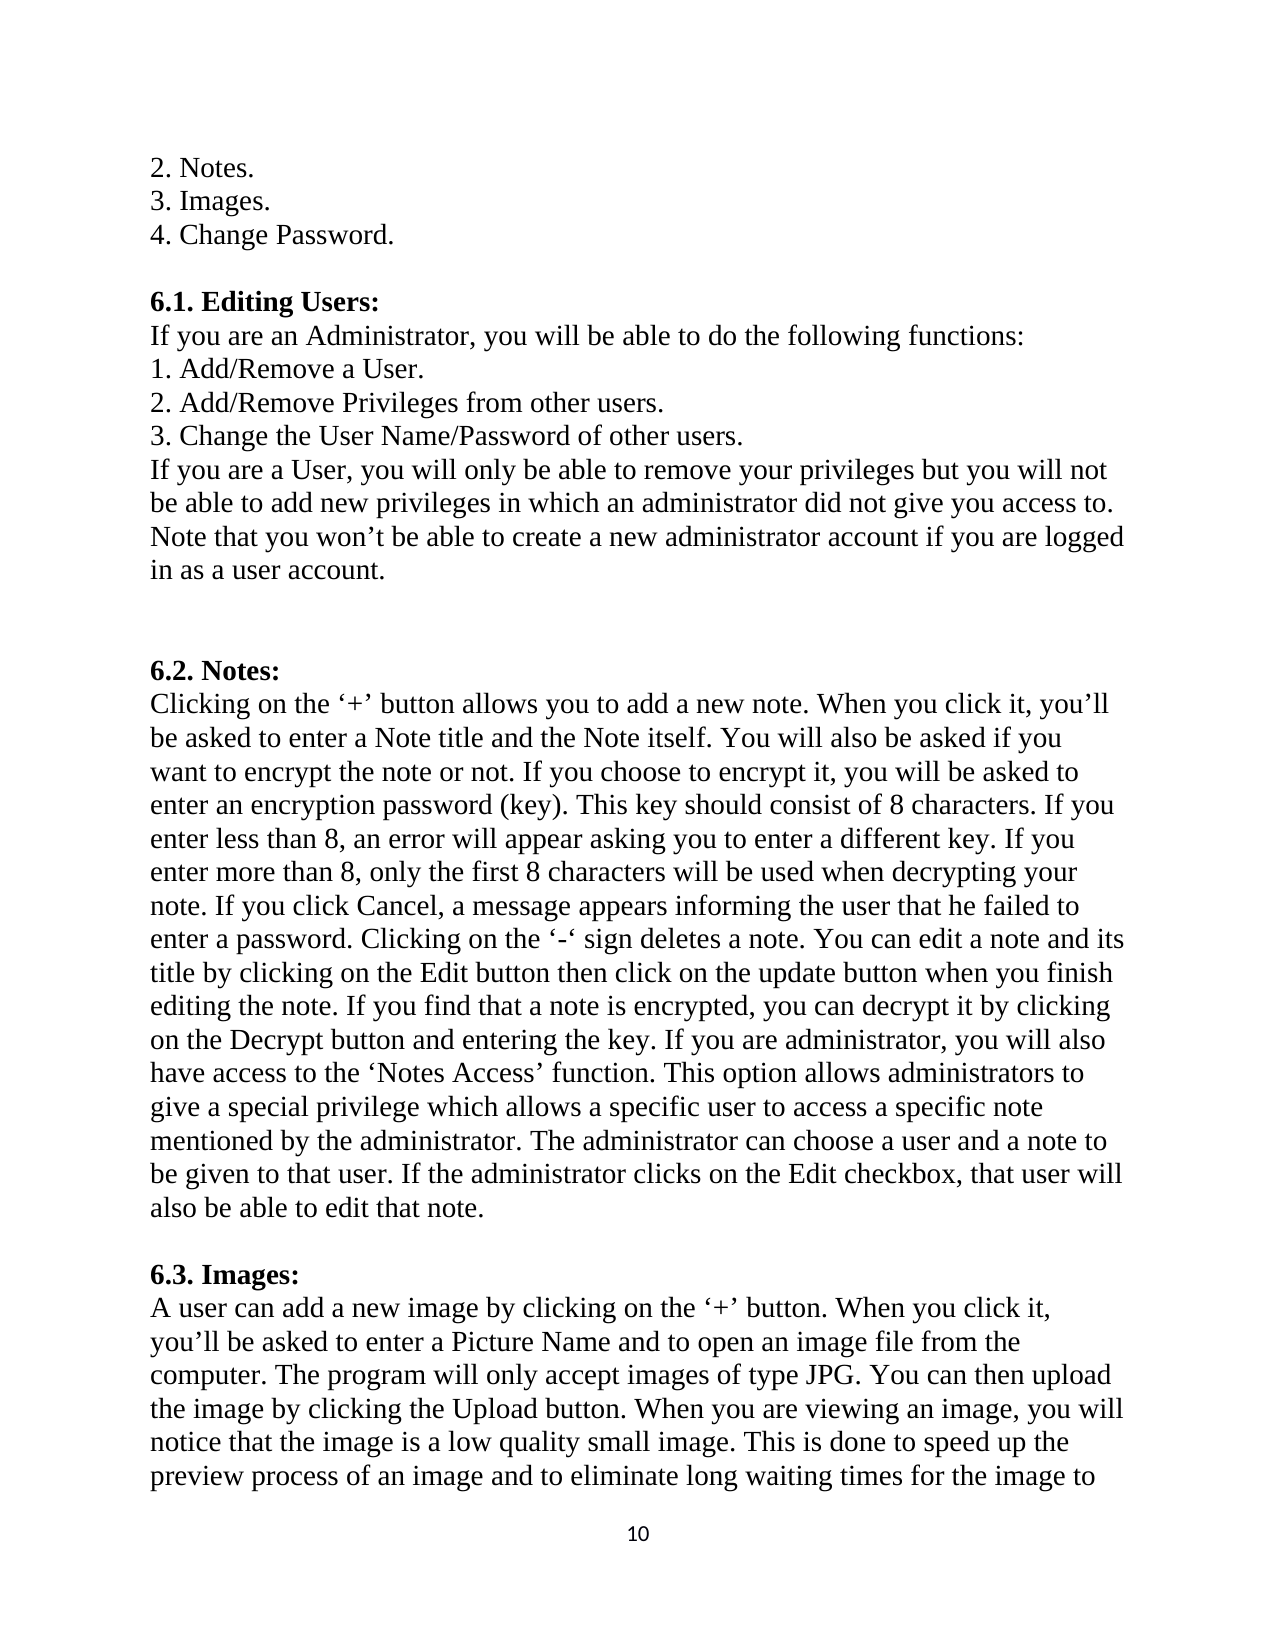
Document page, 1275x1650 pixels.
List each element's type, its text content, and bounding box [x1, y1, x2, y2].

text 6.3. Images: [150, 1257, 1125, 1290]
text 6.1. Editing Users: If you are an Administrator, you will be able to do the following functions: 1. Add/Remove a User. 2. Add/Remove Privileges from other users. 3. Change the User Name/Password of other users. [150, 284, 1125, 452]
text 6.2. Notes: [150, 653, 1125, 687]
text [150, 150, 1125, 251]
text Clicking on the ‘+’ button allows you to add a new note. When you click it, you’ll be asked to enter a Note title and the Note itself. You will also be asked if you want to encrypt the note or not. If you choose to encrypt it, you will be asked to enter an encryption password (key). This key should consist of 8 characters. If you enter less than 8, an error will appear asking you to enter a different key. If you enter more than 8, only the first 8 characters will be used when decrypting your note. If you click Cancel, a message appears informing the user that he failed to enter a password. Clicking on the ‘-‘ sign deletes a note. You can edit a note and its title by clicking on the Edit button then click on the update button when you finish editing the note. If you find that a note is encrypted, you can decrypt it by clicking on the Decrypt button and entering the key. If you are administrator, you will also have access to the ‘Notes Access’ function. This option allows administrators to give a special privilege which allows a specific user to access a specific note mentioned by the administrator. The administrator can choose a user and a note to be given to that user. If the administrator clicks on the Edit checkbox, that user will also be able to edit that note. [150, 687, 1125, 1223]
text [150, 1290, 1125, 1492]
text If you are a User, you will only be able to remove your privileges but you will not be able to add new privileges in which an administrator did not give you access to. Note that you won’t be able to create a new administrator account if you are logged in as a user account. [150, 452, 1125, 586]
